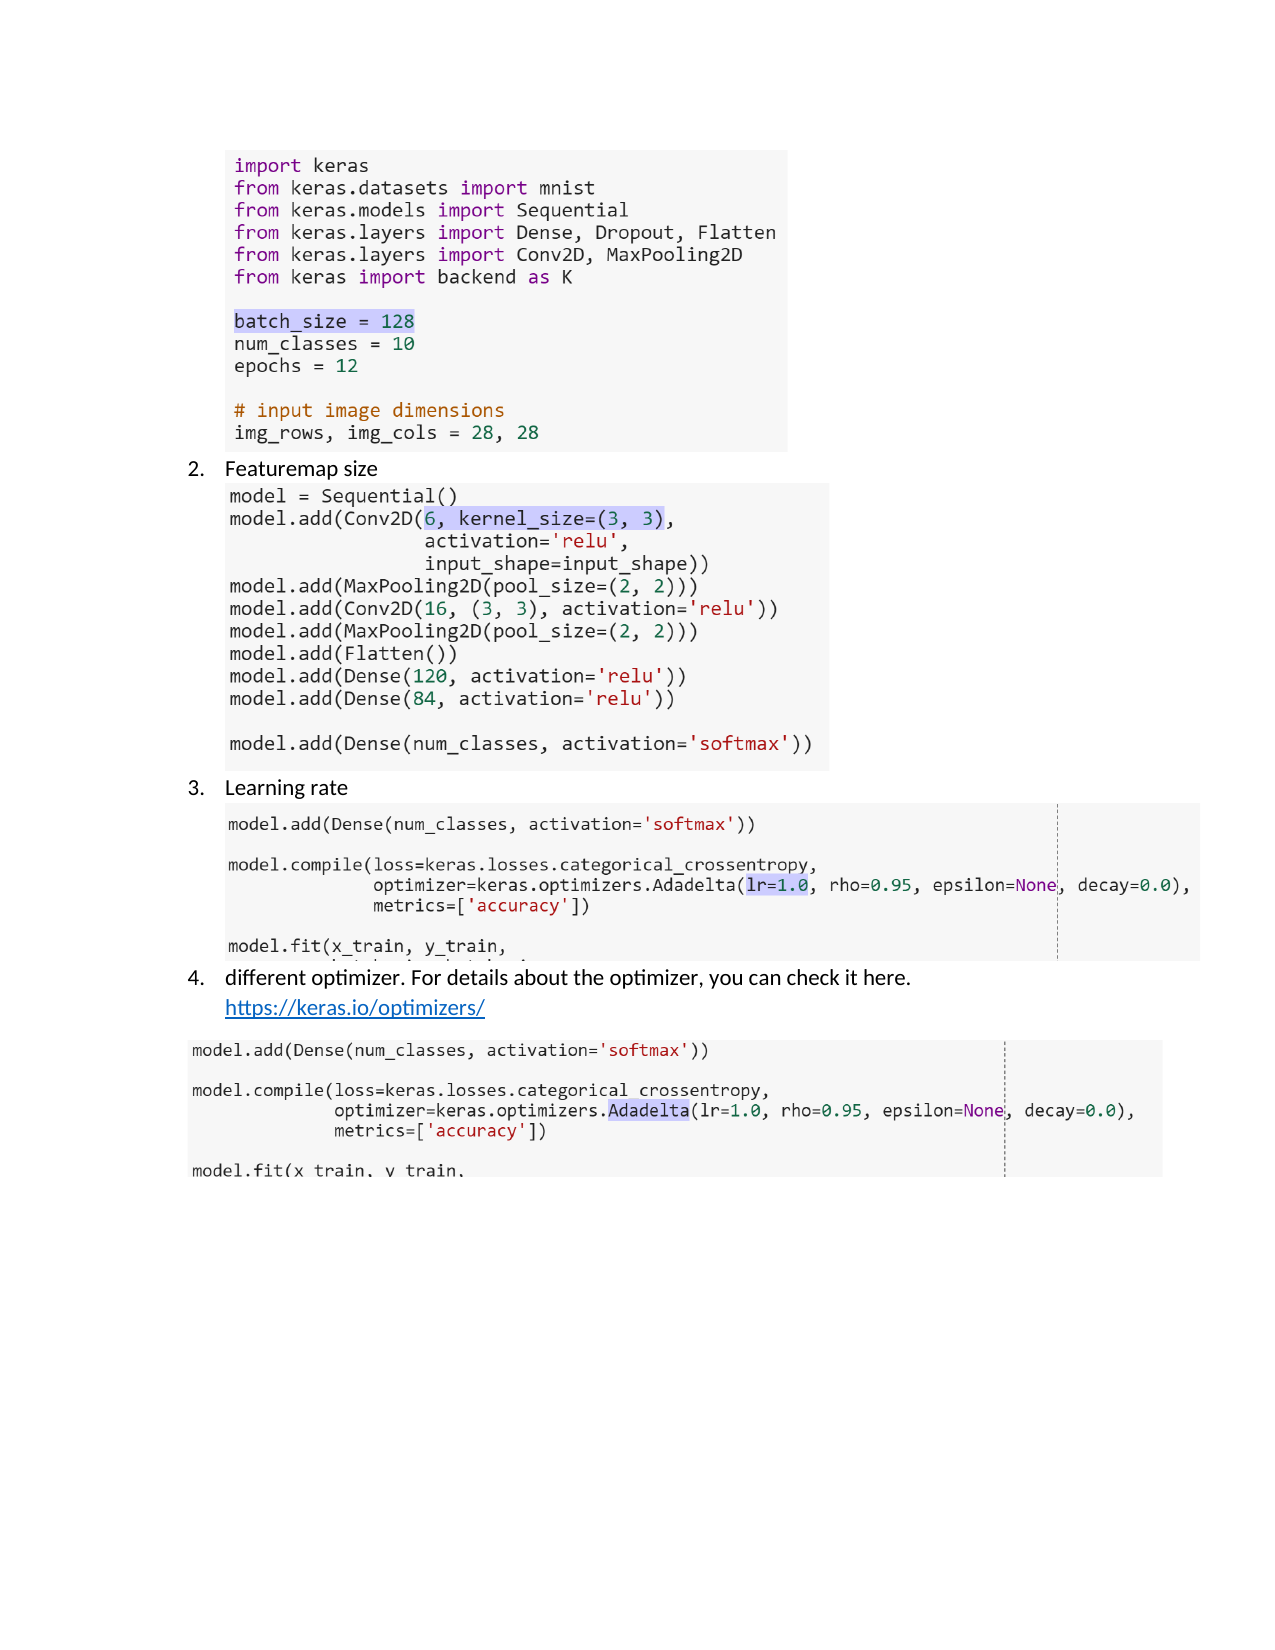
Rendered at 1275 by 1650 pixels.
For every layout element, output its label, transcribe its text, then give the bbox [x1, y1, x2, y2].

picture [187, 1040, 1163, 1177]
list different optimizer. For details about the optimizer, you can check it here. https://keras.io/optimizers/ [187, 963, 1125, 1021]
list Learning rate [187, 773, 1125, 801]
picture [225, 803, 1200, 961]
picture [225, 150, 788, 452]
list Featuremap size [187, 454, 1125, 482]
picture [225, 483, 830, 771]
